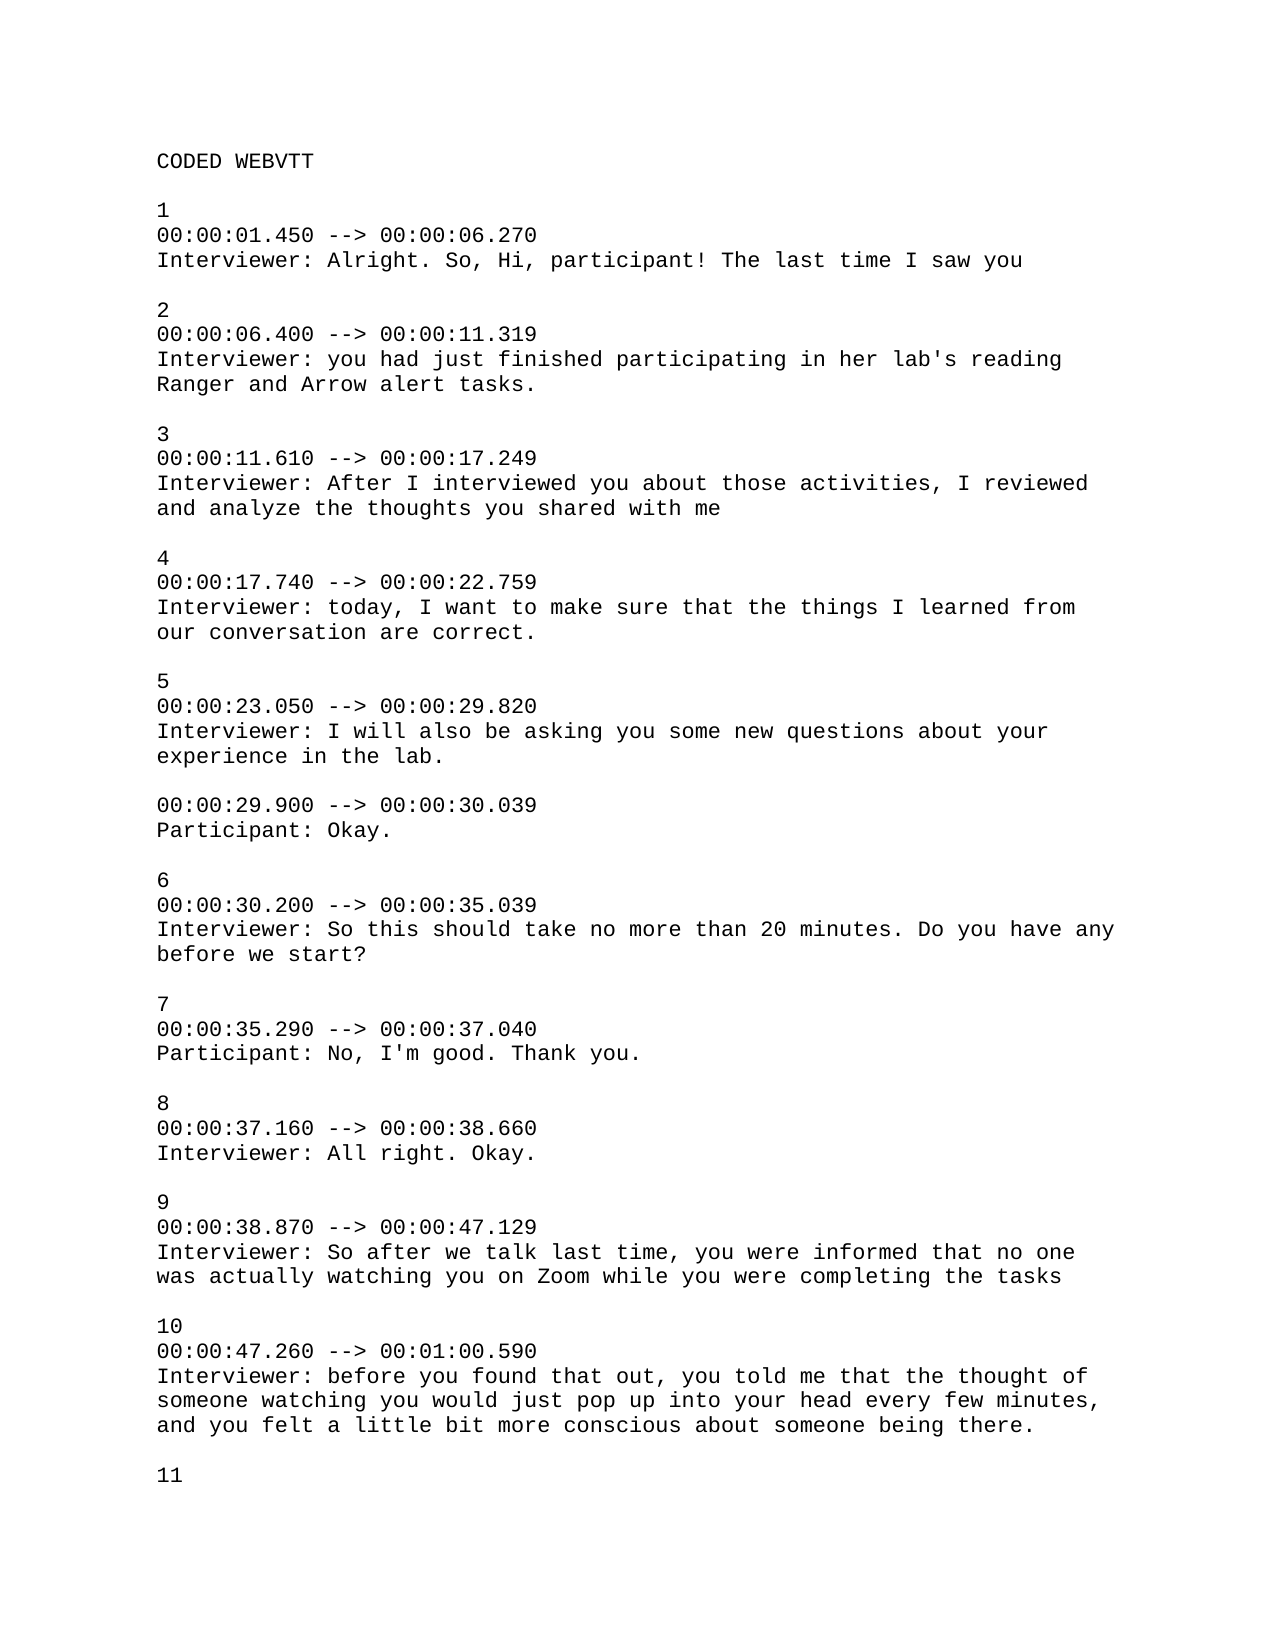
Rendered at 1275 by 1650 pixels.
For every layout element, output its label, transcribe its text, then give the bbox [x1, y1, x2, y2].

text Interviewer: Alright. So, Hi, participant! The last time I saw you [156, 249, 1118, 274]
text 00:00:11.610 --> 00:00:17.249 [156, 447, 1118, 472]
text 8 [156, 1092, 1118, 1117]
text 00:00:30.200 --> 00:00:35.039 [156, 894, 1118, 918]
text 00:00:23.050 --> 00:00:29.820 [156, 695, 1118, 720]
text 11 [156, 1464, 1118, 1489]
text CODED WEBVTT [156, 150, 1118, 175]
text 2 [156, 299, 1118, 323]
text 5 [156, 671, 1118, 695]
text 00:00:01.450 --> 00:00:06.270 [156, 224, 1118, 249]
text Interviewer: So this should take no more than 20 minutes. Do you have any before we start? [156, 918, 1118, 968]
text Participant: Okay. [156, 819, 1118, 844]
text 7 [156, 993, 1118, 1018]
text 6 [156, 869, 1118, 894]
text Participant: No, I'm good. Thank you. [156, 1042, 1118, 1067]
text 00:00:37.160 --> 00:00:38.660 [156, 1117, 1118, 1142]
text Interviewer: you had just finished participating in her lab's reading Ranger and Arrow alert tasks. [156, 348, 1118, 398]
text 00:00:38.870 --> 00:00:47.129 [156, 1216, 1118, 1241]
text 9 [156, 1191, 1118, 1216]
text 1 [156, 199, 1118, 224]
text 3 [156, 423, 1118, 447]
text 00:00:35.290 --> 00:00:37.040 [156, 1018, 1118, 1042]
text Interviewer: today, I want to make sure that the things I learned from our conversation are correct. [156, 596, 1118, 646]
text 00:00:06.400 --> 00:00:11.319 [156, 323, 1118, 348]
text Interviewer: So after we talk last time, you were informed that no one was actually watching you on Zoom while you were completing the tasks [156, 1241, 1118, 1290]
text 4 [156, 547, 1118, 571]
text Interviewer: After I interviewed you about those activities, I reviewed and analyze the thoughts you shared with me [156, 472, 1118, 522]
text Interviewer: I will also be asking you some new questions about your experience in the lab. [156, 720, 1118, 770]
text Interviewer: All right. Okay. [156, 1142, 1118, 1166]
text 10 [156, 1315, 1118, 1340]
text 00:00:29.900 --> 00:00:30.039 [156, 794, 1118, 819]
text 00:00:47.260 --> 00:01:00.590 [156, 1340, 1118, 1365]
text Interviewer: before you found that out, you told me that the thought of someone watching you would just pop up into your head every few minutes, and you felt a little bit more conscious about someone being there. [156, 1365, 1118, 1439]
text 00:00:17.740 --> 00:00:22.759 [156, 571, 1118, 596]
